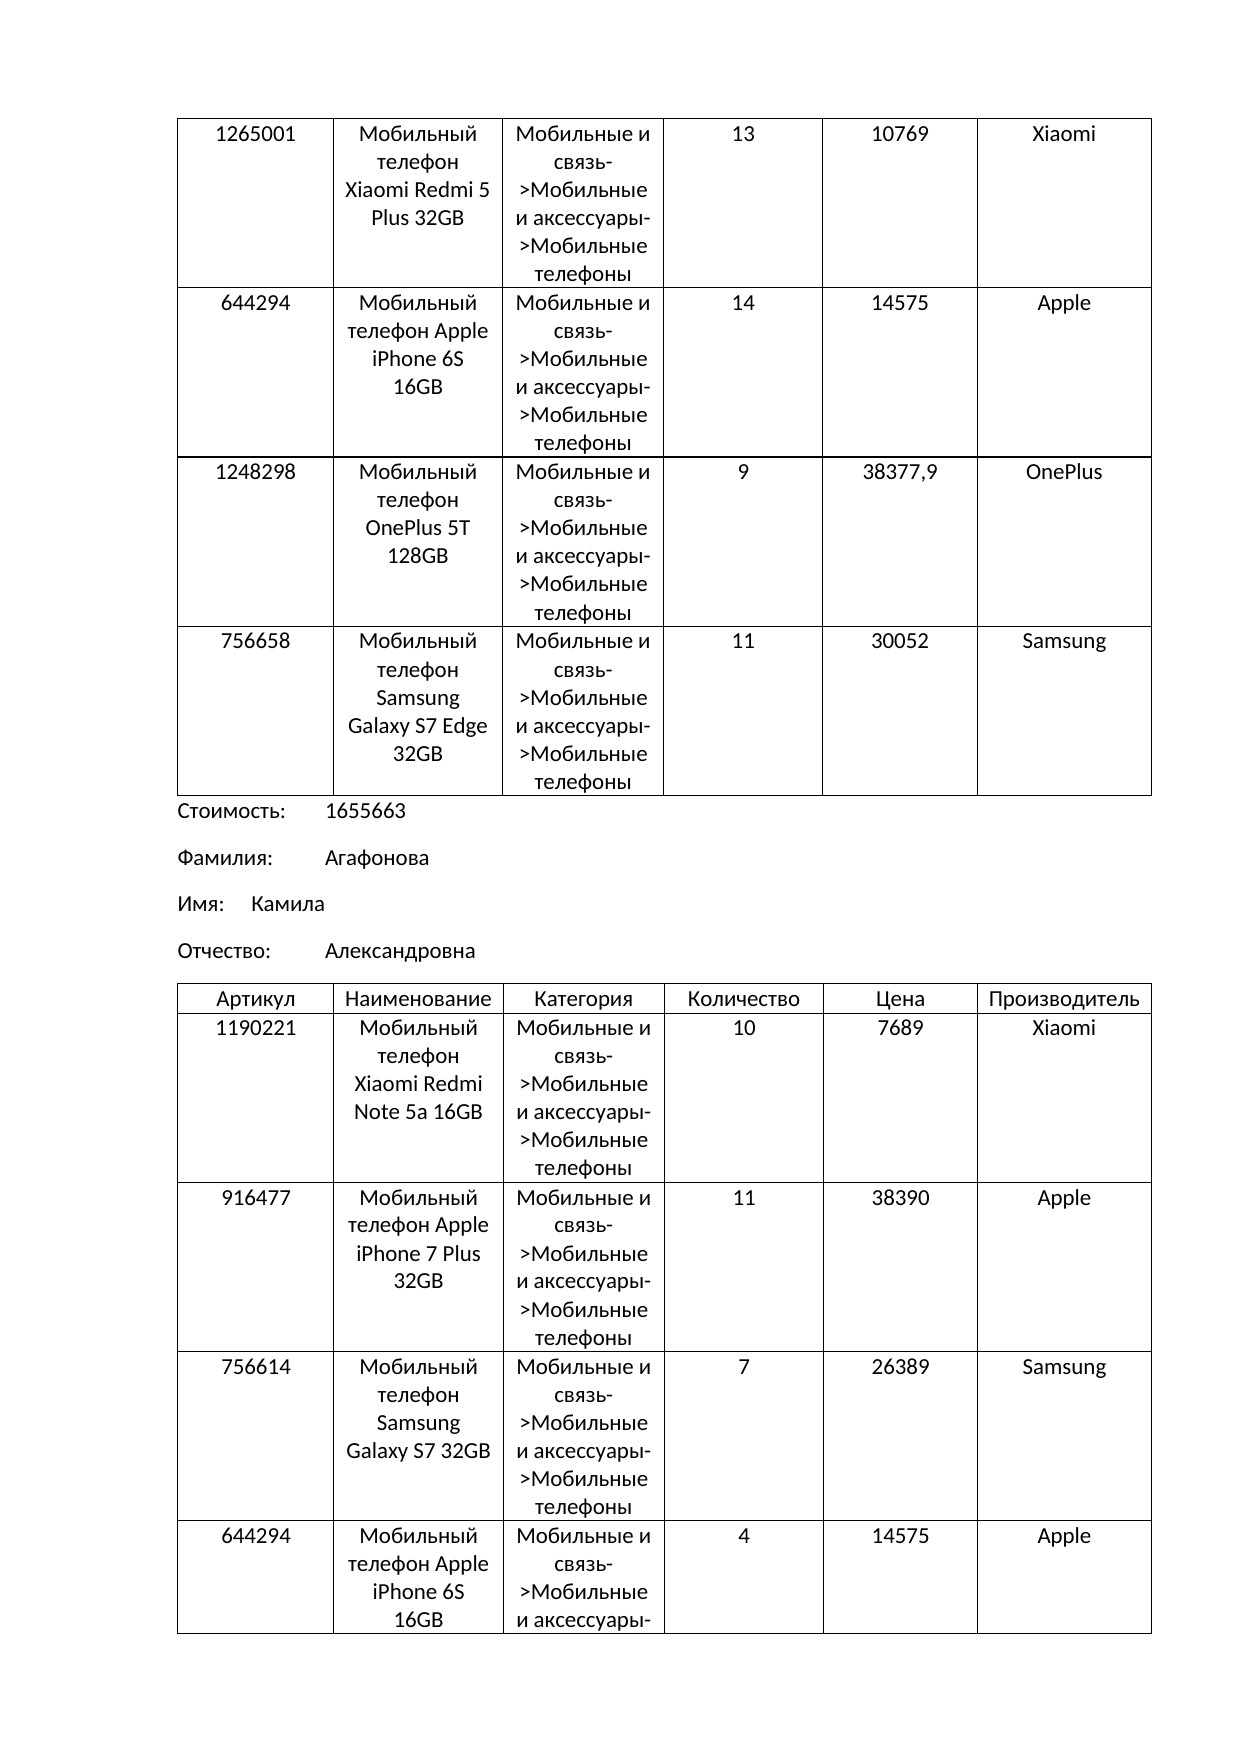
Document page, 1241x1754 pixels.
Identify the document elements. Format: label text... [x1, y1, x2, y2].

table_cell Мобильный телефон Samsung Galaxy S7 32GB [334, 1352, 503, 1520]
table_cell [334, 1521, 503, 1633]
table_header Количество [665, 984, 823, 1012]
table_cell 7 [665, 1352, 823, 1520]
table_cell Apple [978, 1521, 1151, 1633]
table_cell 756614 [178, 1352, 333, 1520]
text Стоимость: 1655663 [177, 796, 1152, 824]
table_header Цена [824, 984, 977, 1012]
table_cell Мобильный телефон Apple iPhone 6S 16GB [334, 288, 502, 456]
table_cell 30052 [823, 627, 977, 795]
table_cell OnePlus [978, 458, 1151, 626]
table_cell Мобильные и связь->Мобильные и аксессуары->Мобильные телефоны [503, 458, 663, 626]
table_cell 916477 [178, 1183, 333, 1351]
text Имя: Камила [177, 889, 1152, 918]
table_cell 14575 [824, 1521, 977, 1633]
table_cell 26389 [824, 1352, 977, 1520]
table_cell 14 [664, 288, 822, 456]
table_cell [504, 1352, 664, 1520]
table_cell Xiaomi [978, 119, 1151, 287]
table_cell Мобильный телефон Apple iPhone 7 Plus 32GB [334, 1183, 503, 1351]
table_cell 38377,9 [823, 458, 977, 626]
table_cell 756658 [178, 627, 333, 795]
table_cell 7689 [824, 1014, 977, 1182]
table_header Наименование [334, 984, 503, 1012]
table_cell Apple [978, 288, 1151, 456]
table_cell Мобильные и связь->Мобильные и аксессуары->Мобильные телефоны [503, 627, 663, 795]
table_cell 644294 [178, 1521, 333, 1633]
table_cell Мобильные и связь->Мобильные и аксессуары->Мобильные телефоны [504, 1183, 664, 1351]
table_cell Мобильный телефон Xiaomi Redmi 5 Plus 32GB [334, 119, 502, 287]
table_cell Apple [978, 1183, 1151, 1351]
text Фамилия: Агафонова [177, 843, 1152, 871]
table_cell 10 [665, 1014, 823, 1182]
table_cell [504, 1521, 664, 1633]
table_header Артикул [178, 984, 333, 1012]
table_cell 4 [665, 1521, 823, 1633]
table_cell Мобильный телефон OnePlus 5T 128GB [334, 458, 502, 626]
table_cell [503, 119, 663, 287]
table_cell Samsung [978, 1352, 1151, 1520]
table_cell 11 [664, 627, 822, 795]
table_cell 1248298 [178, 458, 333, 626]
table_cell Samsung [978, 627, 1151, 795]
table_cell Мобильный телефон Samsung Galaxy S7 Edge 32GB [334, 627, 502, 795]
table_cell 10769 [823, 119, 977, 287]
table_cell 9 [664, 458, 822, 626]
table_cell 13 [664, 119, 822, 287]
table_header Производитель [978, 984, 1151, 1012]
table_header Категория [504, 984, 664, 1012]
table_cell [503, 288, 663, 456]
table_cell 644294 [178, 288, 333, 456]
table_cell 1265001 [178, 119, 333, 287]
table_cell Мобильный телефон Xiaomi Redmi Note 5a 16GB [334, 1014, 503, 1182]
table_cell 14575 [823, 288, 977, 456]
table_cell 1190221 [178, 1014, 333, 1182]
text Отчество: Александровна [177, 936, 1152, 964]
table_cell 11 [665, 1183, 823, 1351]
table_cell 38390 [824, 1183, 977, 1351]
table_cell Мобильные и связь->Мобильные и аксессуары->Мобильные телефоны [504, 1014, 664, 1182]
table_cell Xiaomi [978, 1014, 1151, 1182]
